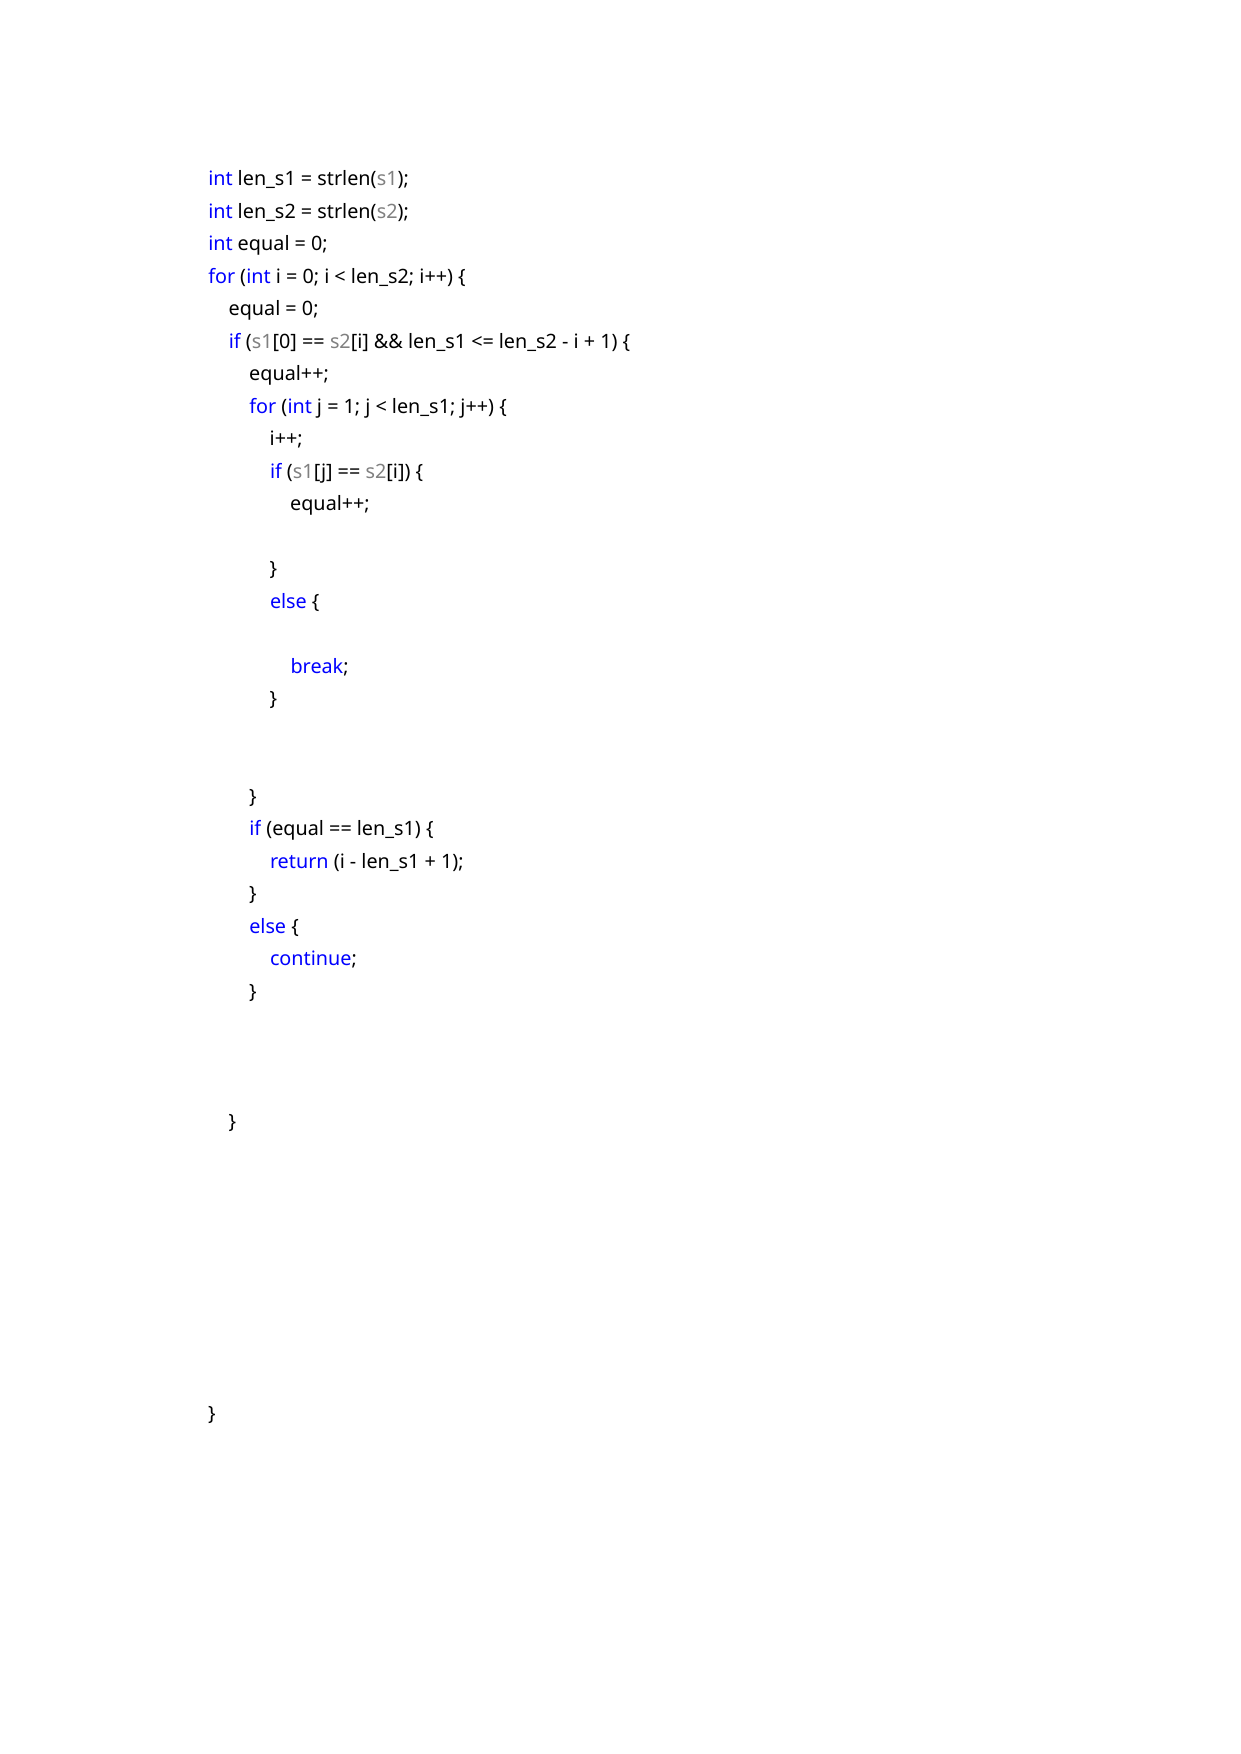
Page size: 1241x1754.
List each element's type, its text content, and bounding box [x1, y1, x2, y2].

text if (s1[0] == s2[i] && len_s1 <= len_s2 - i + 1) { [187, 324, 1053, 357]
text int len_s2 = strlen(s2); [187, 194, 1053, 227]
text } [187, 1104, 1053, 1137]
text int len_s1 = strlen(s1); [187, 162, 1053, 194]
text return (i - len_s1 + 1); [187, 844, 1053, 877]
text int equal = 0; [187, 227, 1053, 259]
text break; [187, 649, 1053, 682]
text equal = 0; [187, 292, 1053, 324]
text if (s1[j] == s2[i]) { [187, 454, 1053, 487]
text } [187, 974, 1053, 1007]
text else { [187, 584, 1053, 617]
text else { [187, 909, 1053, 942]
text for (int i = 0; i < len_s2; i++) { [187, 259, 1053, 292]
text if (equal == len_s1) { [187, 812, 1053, 844]
text } [187, 779, 1053, 812]
text equal++; [187, 487, 1053, 519]
text continue; [187, 942, 1053, 974]
text } [187, 552, 1053, 584]
text i++; [187, 422, 1053, 454]
text } [187, 682, 1053, 714]
text } [187, 1397, 1053, 1429]
text equal++; [187, 357, 1053, 389]
text for (int j = 1; j < len_s1; j++) { [187, 389, 1053, 422]
text } [187, 877, 1053, 909]
